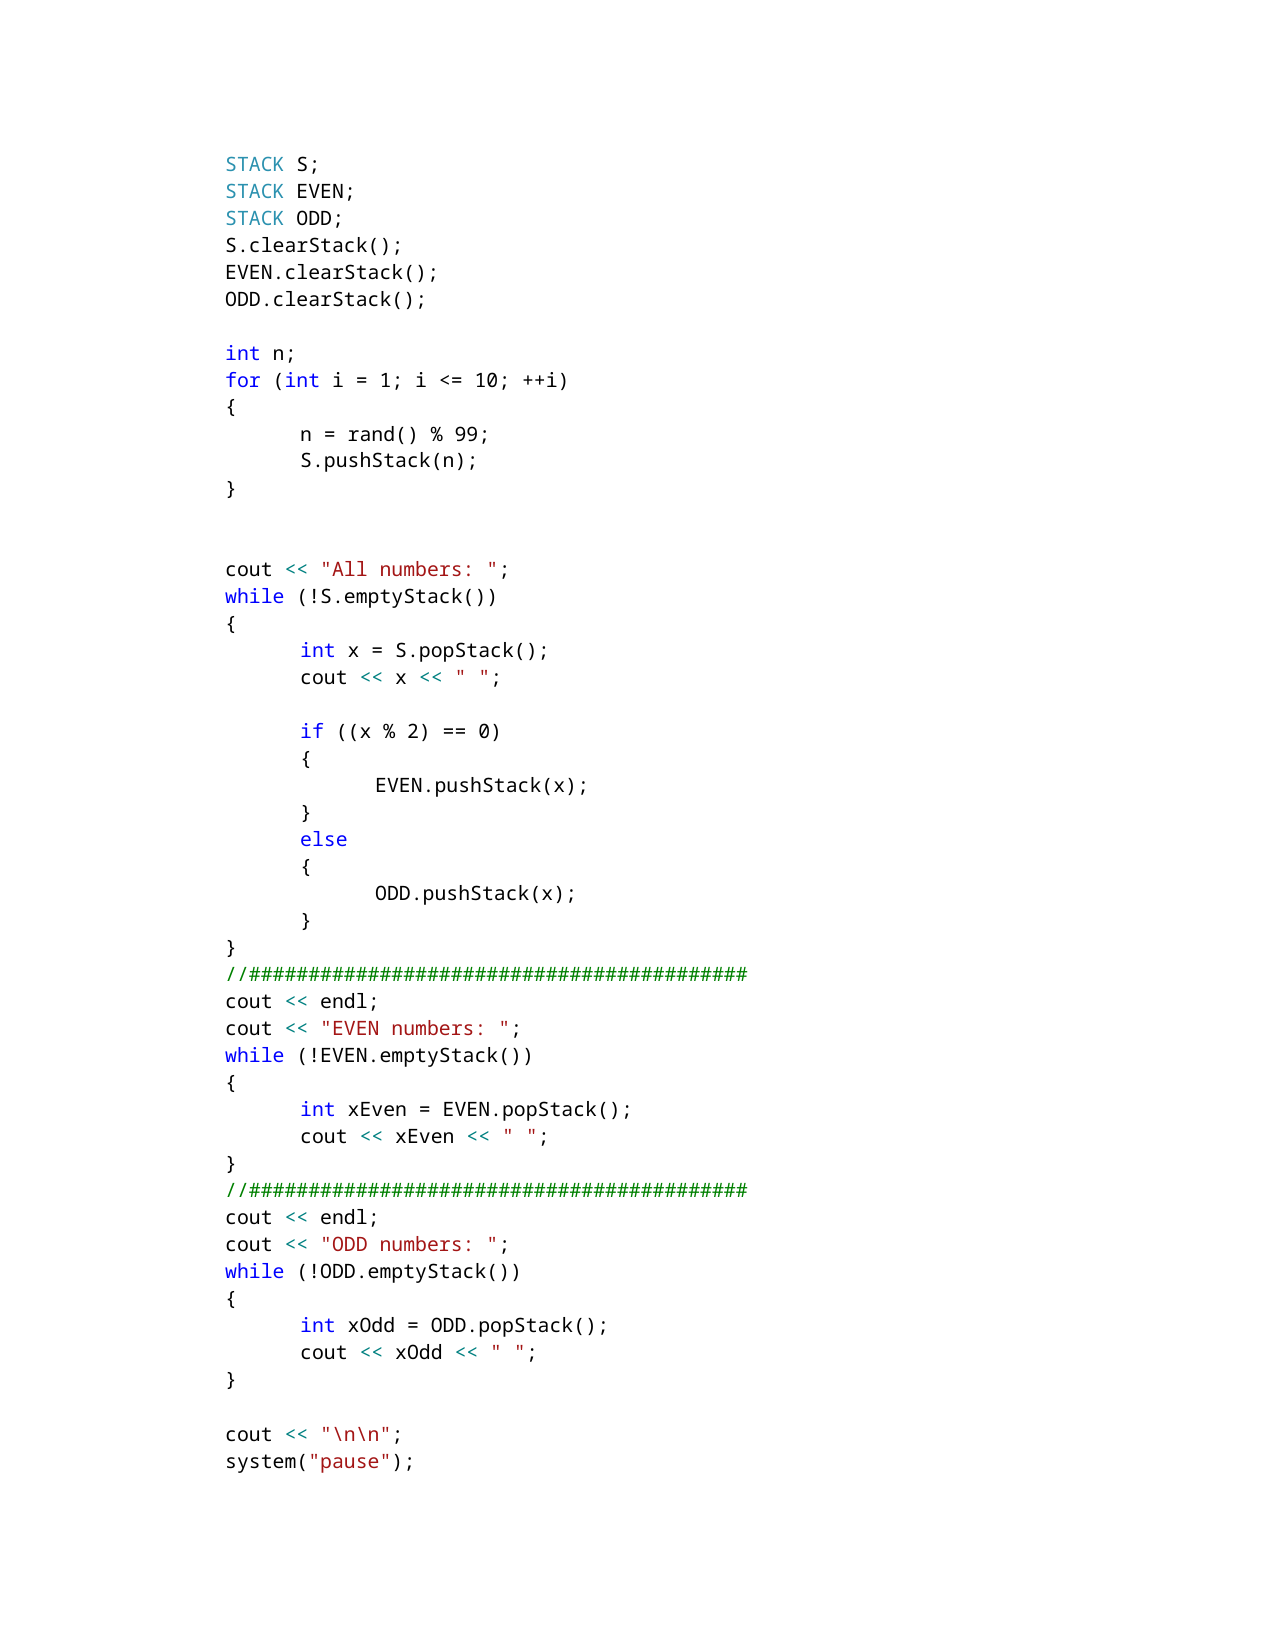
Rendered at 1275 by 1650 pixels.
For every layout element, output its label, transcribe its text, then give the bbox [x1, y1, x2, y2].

text { [150, 610, 1125, 637]
text } [150, 933, 1125, 960]
text cout << x << " "; [150, 664, 1125, 691]
text } [150, 798, 1125, 826]
text if ((x % 2) == 0) [150, 718, 1125, 744]
text S.clearStack(); [150, 231, 1125, 258]
text while (!ODD.emptyStack()) [150, 1257, 1125, 1284]
text system("pause"); [150, 1447, 1125, 1474]
text { [150, 852, 1125, 879]
text EVEN.pushStack(x); [150, 772, 1125, 798]
text cout << "All numbers: "; [150, 556, 1125, 583]
text { [150, 1068, 1125, 1095]
text STACK S; [150, 150, 1125, 177]
text ODD.pushStack(x); [150, 879, 1125, 906]
text cout << "ODD numbers: "; [150, 1230, 1125, 1257]
text { [150, 744, 1125, 772]
text STACK EVEN; [150, 177, 1125, 204]
text while (!S.emptyStack()) [150, 583, 1125, 610]
text } [150, 1365, 1125, 1392]
text for (int i = 1; i <= 10; ++i) [150, 366, 1125, 393]
text int xEven = EVEN.popStack(); [150, 1095, 1125, 1122]
text cout << xEven << " "; [150, 1122, 1125, 1149]
text int xOdd = ODD.popStack(); [150, 1311, 1125, 1338]
text //########################################## [150, 1176, 1125, 1203]
text { [150, 1284, 1125, 1311]
text ODD.clearStack(); [150, 285, 1125, 312]
text else [150, 826, 1125, 852]
text cout << "EVEN numbers: "; [150, 1014, 1125, 1041]
text } [150, 906, 1125, 933]
text n = rand() % 99; [150, 420, 1125, 447]
text int n; [150, 339, 1125, 366]
text cout << endl; [150, 987, 1125, 1014]
text S.pushStack(n); [150, 447, 1125, 474]
text cout << endl; [150, 1203, 1125, 1230]
text STACK ODD; [150, 204, 1125, 231]
text //########################################## [150, 960, 1125, 987]
text cout << "\n\n"; [150, 1420, 1125, 1447]
text int x = S.popStack(); [150, 637, 1125, 664]
text } [150, 1149, 1125, 1176]
text while (!EVEN.emptyStack()) [150, 1041, 1125, 1068]
text EVEN.clearStack(); [150, 258, 1125, 285]
text } [150, 474, 1125, 501]
text { [150, 393, 1125, 420]
text cout << xOdd << " "; [150, 1338, 1125, 1365]
